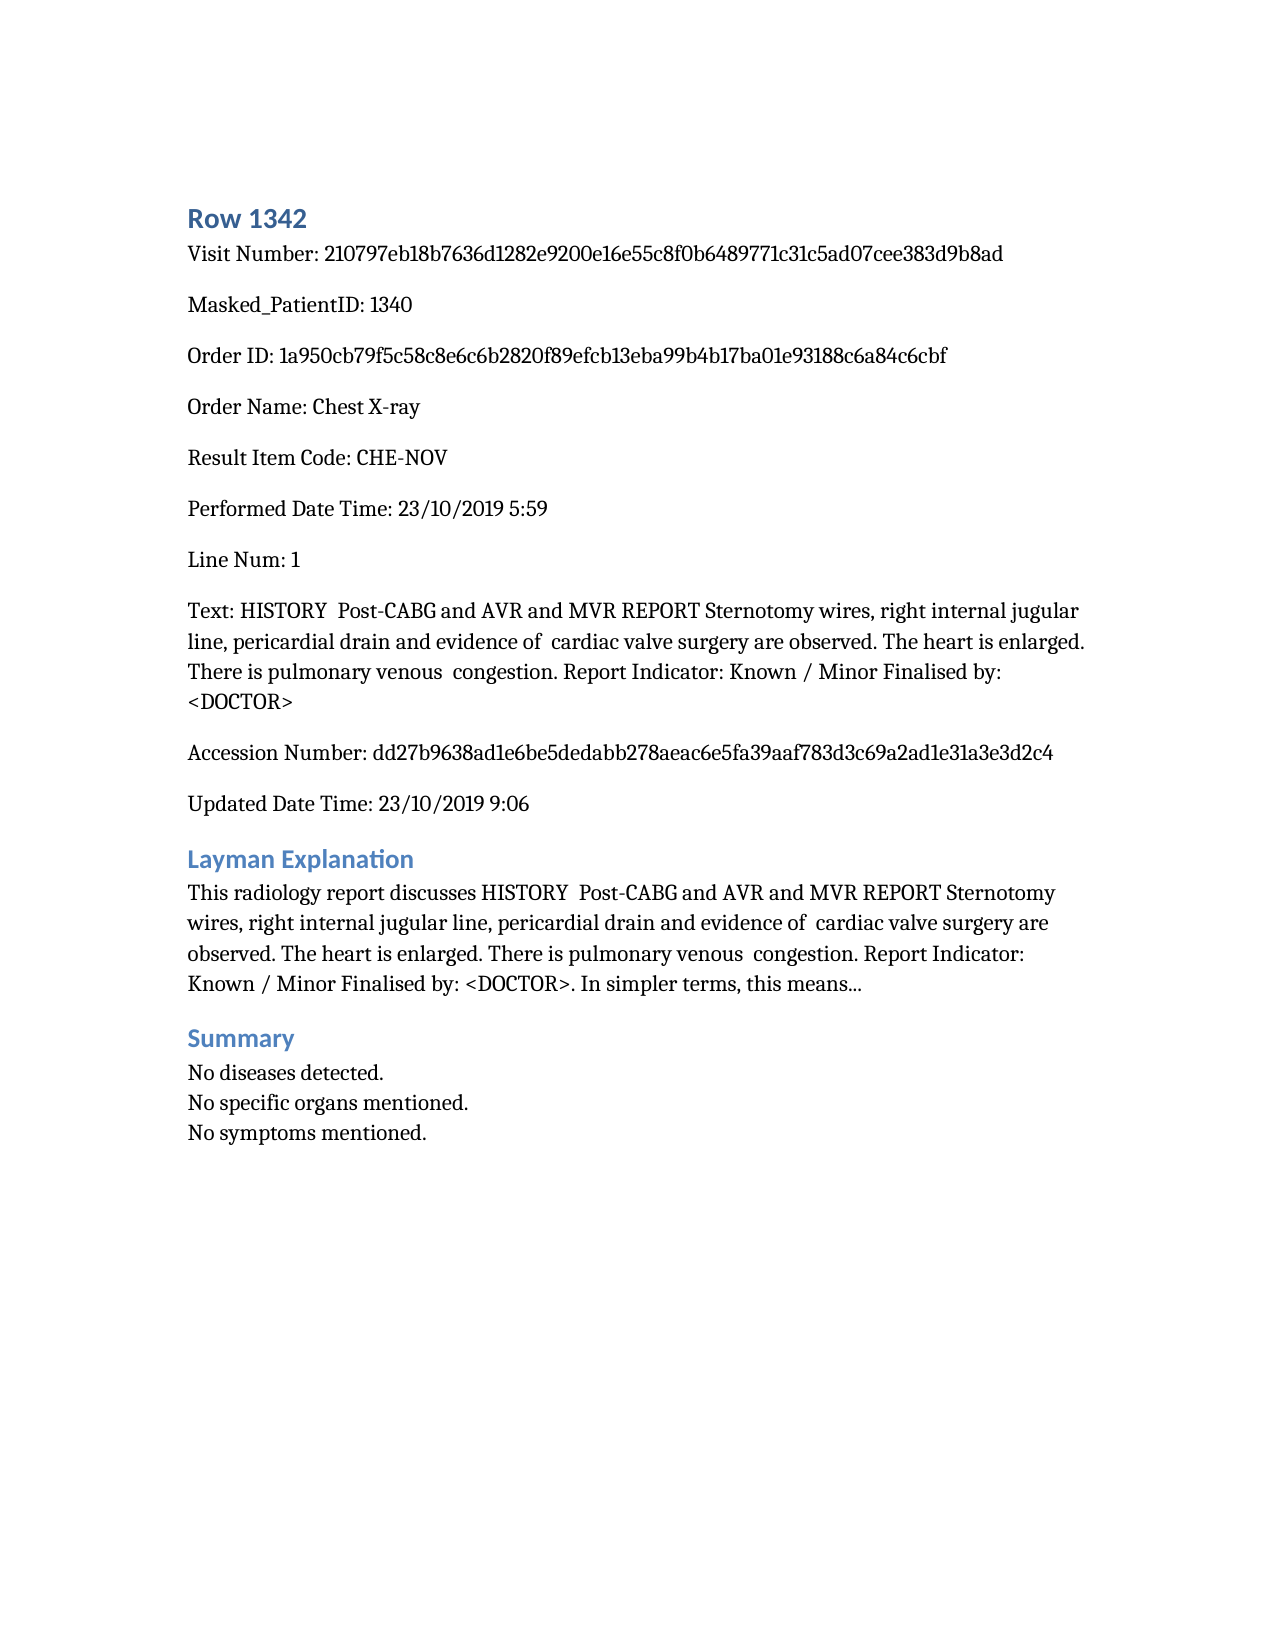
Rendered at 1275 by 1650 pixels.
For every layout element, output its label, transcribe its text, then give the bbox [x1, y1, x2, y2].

text Accession Number: dd27b9638ad1e6be5dedabb278aeac6e5fa39aaf783d3c69a2ad1e31a3e3d2c4 [187, 740, 1087, 766]
subtitle Row 1342 [187, 200, 1087, 236]
text Text: HISTORY Post-CABG and AVR and MVR REPORT Sternotomy wires, right internal jugular line, pericardial drain and evidence of cardiac valve surgery are observed. The heart is enlarged. There is pulmonary venous congestion. Report Indicator: Known / Minor Finalised by: <DOCTOR> [187, 598, 1087, 715]
subtitle Layman Explanation [187, 842, 1087, 875]
text Performed Date Time: 23/10/2019 5:59 [187, 496, 1087, 522]
text This radiology report discusses HISTORY Post-CABG and AVR and MVR REPORT Sternotomy wires, right internal jugular line, pericardial drain and evidence of cardiac valve surgery are observed. The heart is enlarged. There is pulmonary venous congestion. Report Indicator: Known / Minor Finalised by: <DOCTOR>. In simpler terms, this means... [187, 880, 1087, 997]
text Visit Number: 210797eb18b7636d1282e9200e16e55c8f0b6489771c31c5ad07cee383d9b8ad [187, 241, 1087, 267]
text Result Item Code: CHE-NOV [187, 445, 1087, 471]
text Line Num: 1 [187, 547, 1087, 573]
subtitle Summary [187, 1022, 1087, 1054]
text Updated Date Time: 23/10/2019 9:06 [187, 791, 1087, 817]
text Order Name: Chest X-ray [187, 394, 1087, 420]
text Order ID: 1a950cb79f5c58c8e6c6b2820f89efcb13eba99b4b17ba01e93188c6a84c6cbf [187, 343, 1087, 369]
text No diseases detected. No specific organs mentioned. No symptoms mentioned. [187, 1059, 1087, 1146]
text Masked_PatientID: 1340 [187, 292, 1087, 318]
